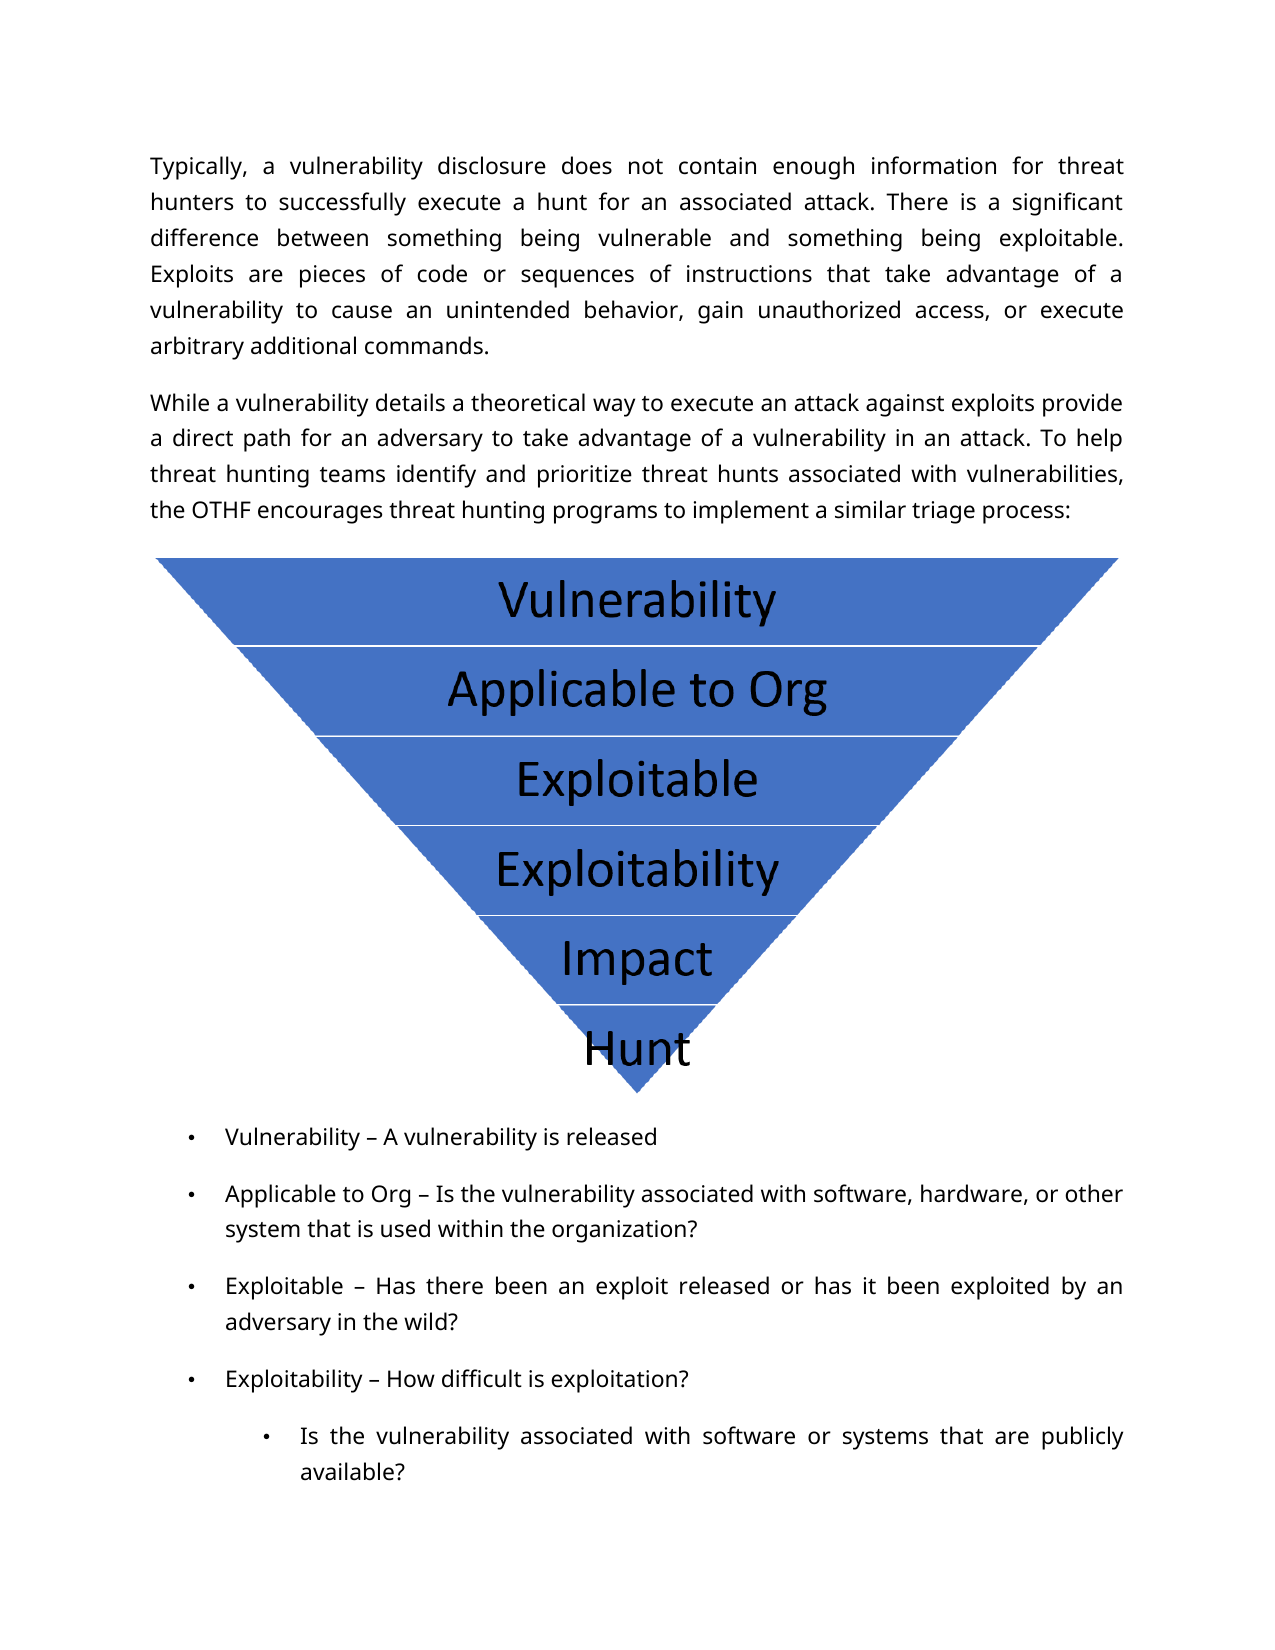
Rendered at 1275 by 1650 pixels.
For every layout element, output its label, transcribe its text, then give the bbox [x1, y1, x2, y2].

list Vulnerability – A vulnerability is released [187, 1121, 1125, 1152]
list Applicable to Org – Is the vulnerability associated with software, hardware, or other system that is used within the organization? [187, 1177, 1125, 1245]
list Is the vulnerability associated with software or systems that are publicly available? [262, 1420, 1125, 1487]
text While a vulnerability details a theoretical way to execute an attack against exploits provide a direct path for an adversary to take advantage of a vulnerability in an attack. To help threat hunting teams identify and prioritize threat hunts associated with vulnerabilities, the OTHF encourages threat hunting programs to implement a similar triage process: [150, 386, 1125, 526]
list Exploitable – Has there been an exploit released or has it been exploited by an adversary in the wild? [187, 1270, 1125, 1337]
picture [150, 551, 1125, 1096]
text Typically, a vulnerability disclosure does not contain enough information for threat hunters to successfully execute a hunt for an associated attack. There is a significant difference between something being vulnerable and something being exploitable. Exploits are pieces of code or sequences of instructions that take advantage of a vulnerability to cause an unintended behavior, gain unauthorized access, or execute arbitrary additional commands. [150, 150, 1125, 361]
list Exploitability – How difficult is exploitation? [187, 1363, 1125, 1394]
